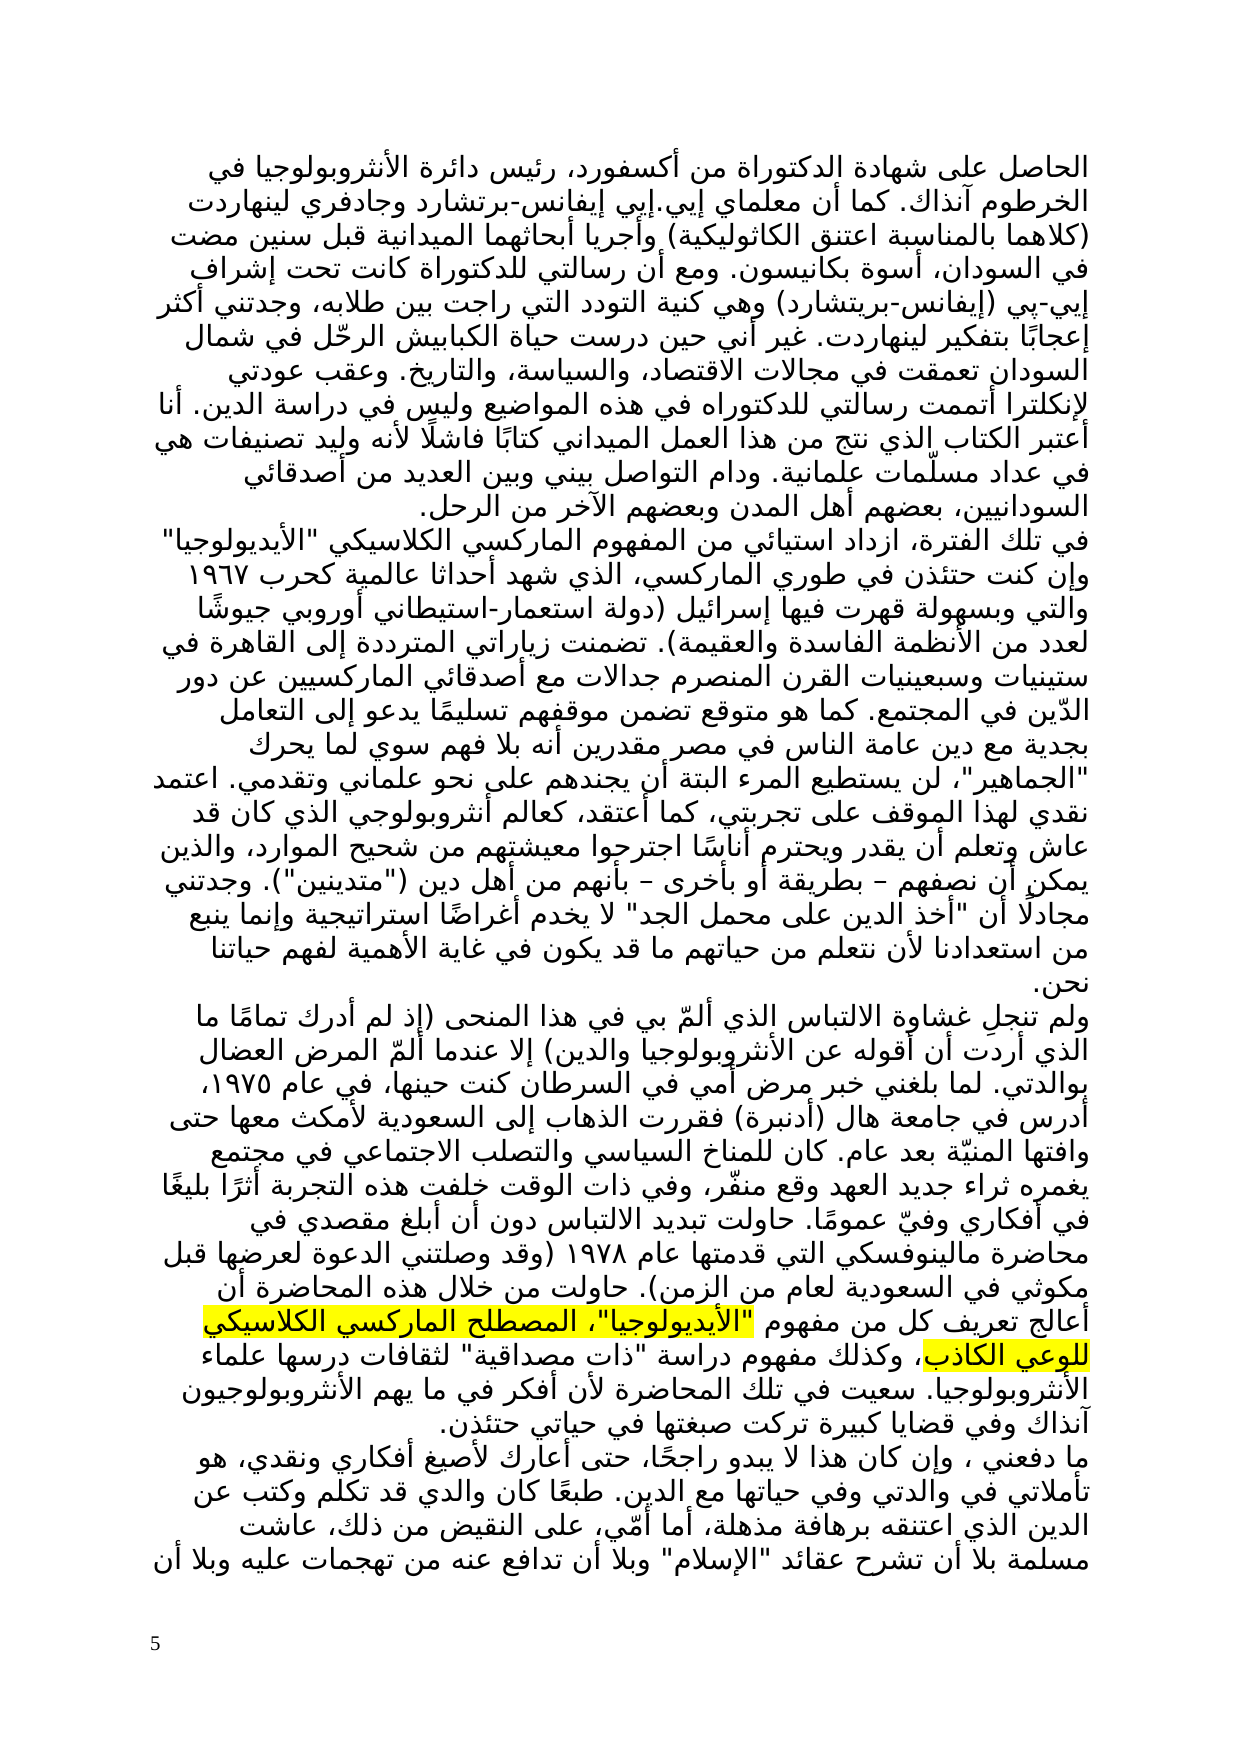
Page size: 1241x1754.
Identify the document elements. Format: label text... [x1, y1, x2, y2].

text ولم تنجلِ غشاوة الالتباس الذي ألمّ بي في هذا المنحى (إذ لم أدرك تمامًا ما الذي أردت أن أقوله عن الأنثروبولوجيا والدين) إلا عندما ألمّ المرض العضال بوالدتي. لما بلغني خبر مرض أمي في السرطان كنت حينها، في عام ١٩٧٥، أدرس في جامعة هال (أدنبرة) فقررت الذهاب إلى السعودية لأمكث معها حتى وافتها المنيّة بعد عام. كان للمناخ السياسي والتصلب الاجتماعي في مجتمع يغمره ثراء جديد العهد وقع منفّر، وفي ذات الوقت خلفت هذه التجربة أثرًا بليغًا في أفكاري وفيّ عمومًا. حاولت تبديد الالتباس دون أن أبلغ مقصدي في محاضرة مالينوفسكي التي قدمتها عام ١٩٧٨ (وقد وصلتني الدعوة لعرضها قبل مكوثي في السعودية لعام من الزمن). حاولت من خلال هذه المحاضرة أن أعالج تعريف كل من مفهوم "الأيديولوجيا"، المصطلح الماركسي الكلاسيكي للوعي الكاذب، وكذلك مفهوم دراسة "ذات مصداقية" لثقافات درسها علماء الأنثروبولوجيا. سعيت في تلك المحاضرة لأن أفكر في ما يهم الأنثروبولوجيون آنذاك وفي قضايا كبيرة تركت صبغتها في حياتي حتئذن. [150, 999, 1090, 1440]
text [150, 150, 1090, 523]
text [150, 1440, 1090, 1576]
text في تلك الفترة، ازداد استيائي من المفهوم الماركسي الكلاسيكي "الأيديولوجيا" وإن كنت حتئذن في طوري الماركسي، الذي شهد أحداثا عالمية كحرب ١٩٦٧ والتي وبسهولة قهرت فيها إسرائيل (دولة استعمار-استيطاني أوروبي جيوشًا لعدد من الأنظمة الفاسدة والعقيمة). تضمنت زياراتي المترددة إلى القاهرة في ستينيات وسبعينيات القرن المنصرم جدالات مع أصدقائي الماركسيين عن دور الدّين في المجتمع. كما هو متوقع تضمن موقفهم تسليمًا يدعو إلى التعامل بجدية مع دين عامة الناس في مصر مقدرين أنه بلا فهم سوي لما يحرك "الجماهير"، لن يستطيع المرء البتة أن يجندهم على نحو علماني وتقدمي. اعتمد نقدي لهذا الموقف على تجربتي، كما أعتقد، كعالم أنثروبولوجي الذي كان قد عاش وتعلم أن يقدر ويحترم أناسًا اجترحوا معيشتهم من شحيح الموارد، والذين يمكن أن نصفهم – بطريقة أو بأخرى – بأنهم من أهل دين ("متدينين"). وجدتني مجادلًا أن "أخذ الدين على محمل الجد" لا يخدم أغراضًا استراتيجية وإنما ينبع من استعدادنا لأن نتعلم من حياتهم ما قد يكون في غاية الأهمية لفهم حياتنا نحن. [150, 523, 1090, 999]
